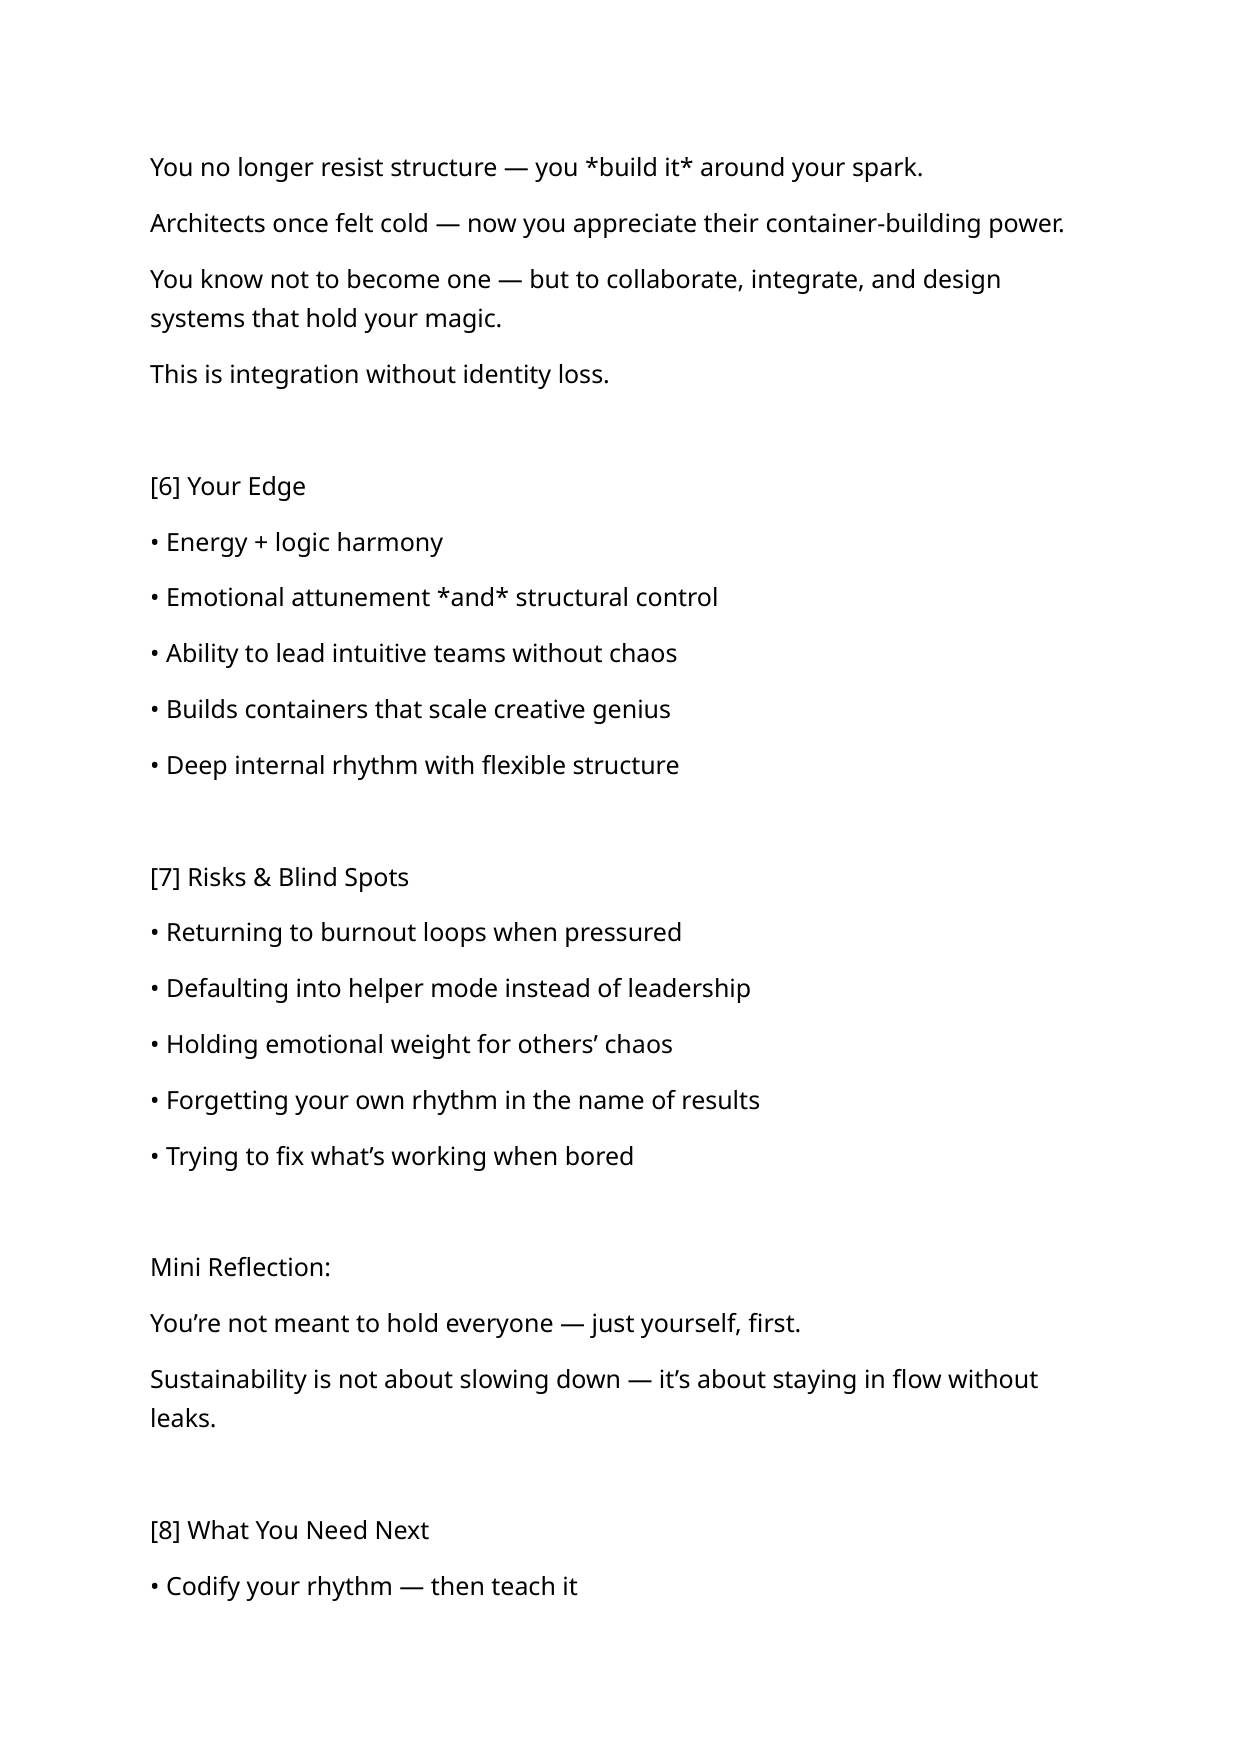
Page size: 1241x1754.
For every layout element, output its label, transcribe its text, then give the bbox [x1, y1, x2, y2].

text • Codify your rhythm — then teach it [150, 1568, 1090, 1602]
text This is integration without identity loss. [150, 357, 1090, 391]
text • Holding emotional weight for others’ chaos [150, 1027, 1090, 1061]
text • Emotional attunement *and* structural control [150, 580, 1090, 614]
text • Builds containers that scale creative genius [150, 692, 1090, 726]
text • Defaulting into helper mode instead of leadership [150, 971, 1090, 1005]
text Architects once felt cold — now you appreciate their container-building power. [150, 206, 1090, 240]
text • Trying to fix what’s working when bored [150, 1138, 1090, 1172]
text [6] Your Edge [150, 468, 1090, 502]
text You’re not meant to hold everyone — just yourself, first. [150, 1306, 1090, 1340]
text • Forgetting your own rhythm in the name of results [150, 1082, 1090, 1117]
text • Ability to lead intuitive teams without chaos [150, 636, 1090, 670]
text You no longer resist structure — you *build it* around your spark. [150, 150, 1090, 184]
text • Deep internal rhythm with flexible structure [150, 747, 1090, 782]
text • Returning to burnout loops when pressured [150, 915, 1090, 949]
text [7] Risks & Blind Spots [150, 859, 1090, 893]
text [8] What You Need Next [150, 1512, 1090, 1547]
text Mini Reflection: [150, 1250, 1090, 1284]
text You know not to become one — but to collaborate, integrate, and design systems that hold your magic. [150, 262, 1090, 335]
text • Energy + logic harmony [150, 524, 1090, 558]
text Sustainability is not about slowing down — it’s about staying in flow without leaks. [150, 1362, 1090, 1435]
